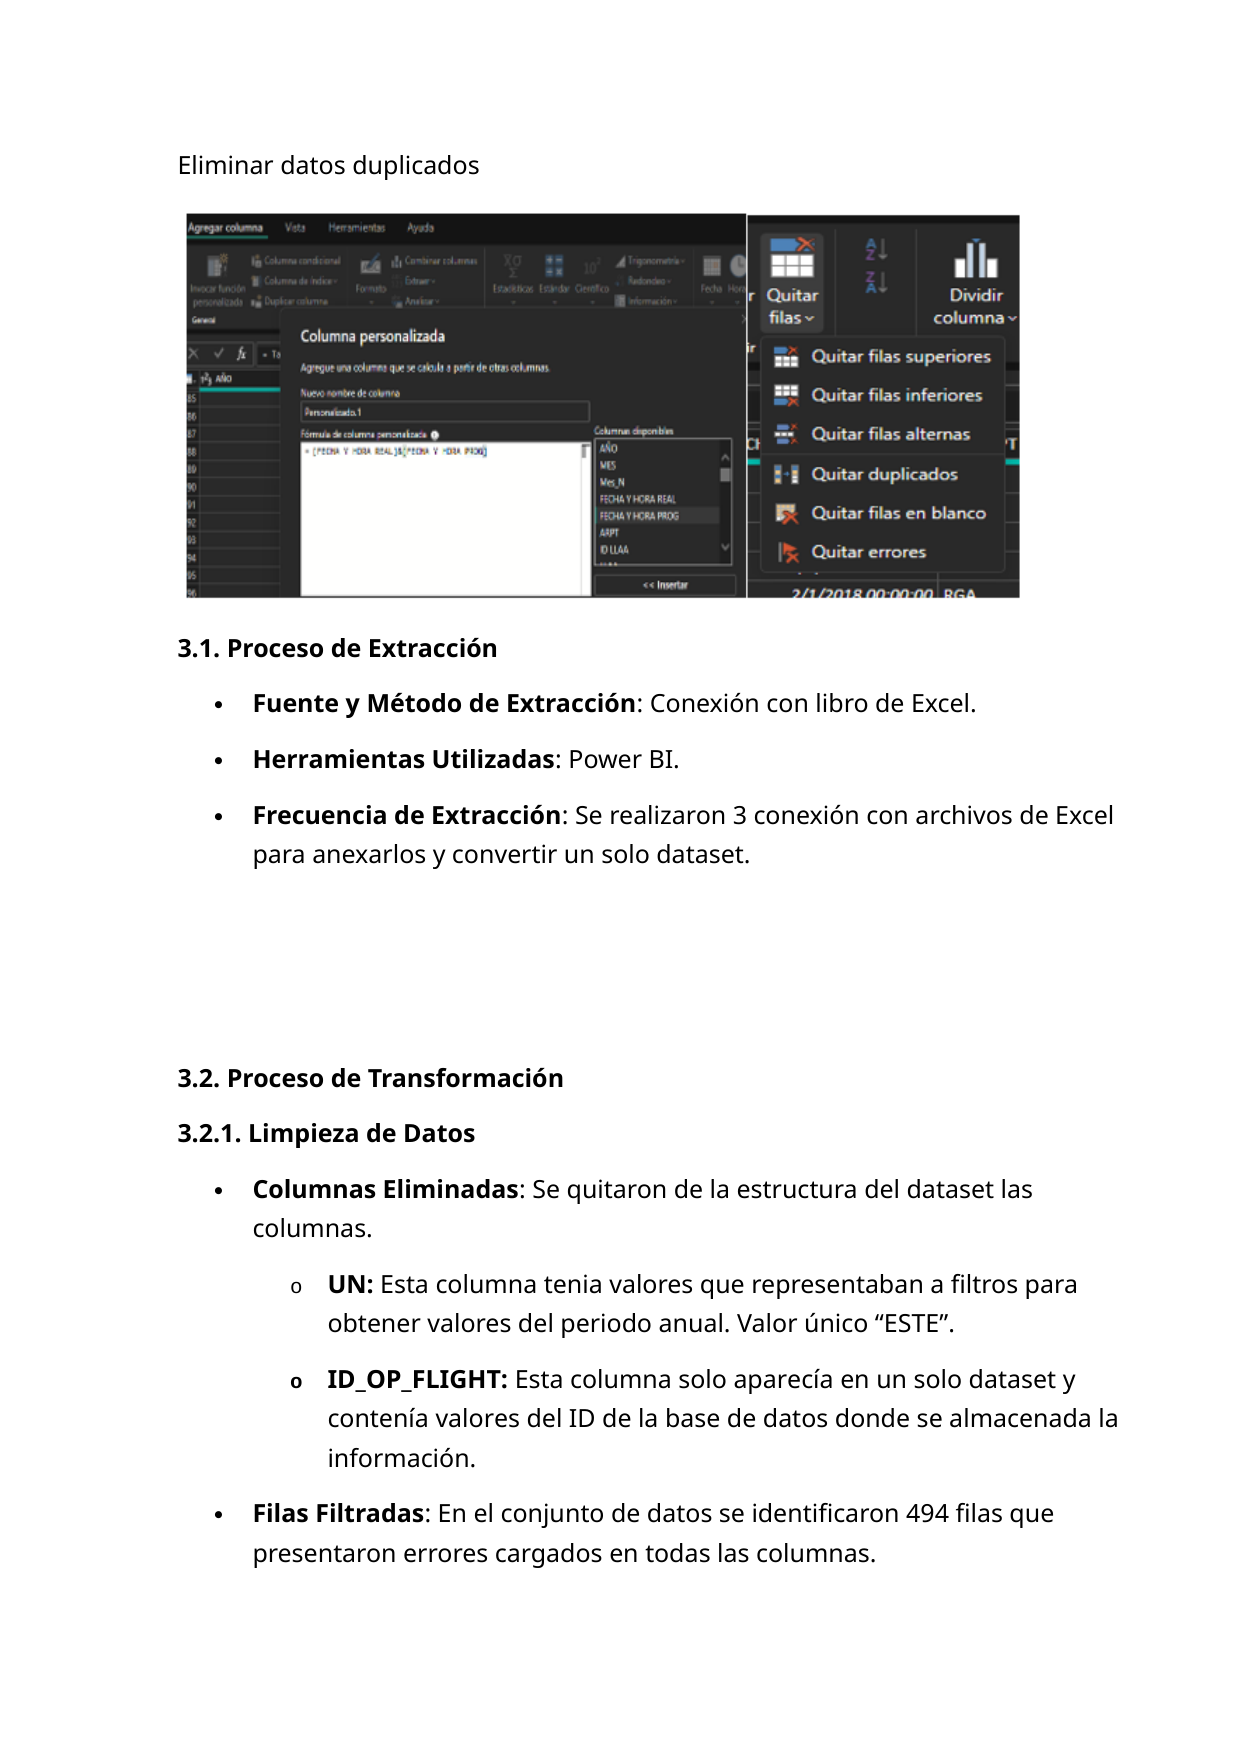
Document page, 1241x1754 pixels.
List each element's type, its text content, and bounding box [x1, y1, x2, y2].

list Herramientas Utilizadas: Power BI. [215, 742, 1122, 776]
list Columnas Eliminadas: Se quitaron de la estructura del dataset las columnas. [215, 1172, 1122, 1245]
list ID_OP_FLIGHT: Esta columna solo aparecía en un solo dataset y contenía valores del ID de la base de datos donde se almacenada la información. [290, 1362, 1122, 1474]
list Frecuencia de Extracción: Se realizaron 3 conexión con archivos de Excel para anexarlos y convertir un solo dataset. [215, 798, 1122, 871]
text 3.2.1. Limpieza de Datos [177, 1116, 1122, 1150]
list UN: Esta columna tenia valores que representaban a filtros para obtener valores del periodo anual. Valor único “ESTE”. [290, 1267, 1122, 1340]
text 3.2. Proceso de Transformación [177, 1060, 1122, 1094]
text Eliminar datos duplicados [177, 148, 1122, 182]
list Filas Filtradas: En el conjunto de datos se identificaron 494 filas que presentaron errores cargados en todas las columnas. [215, 1496, 1122, 1569]
text 3.1. Proceso de Extracción [177, 630, 1122, 664]
list Fuente y Método de Extracción: Conexión con libro de Excel. [215, 686, 1122, 720]
picture [177, 203, 1031, 609]
